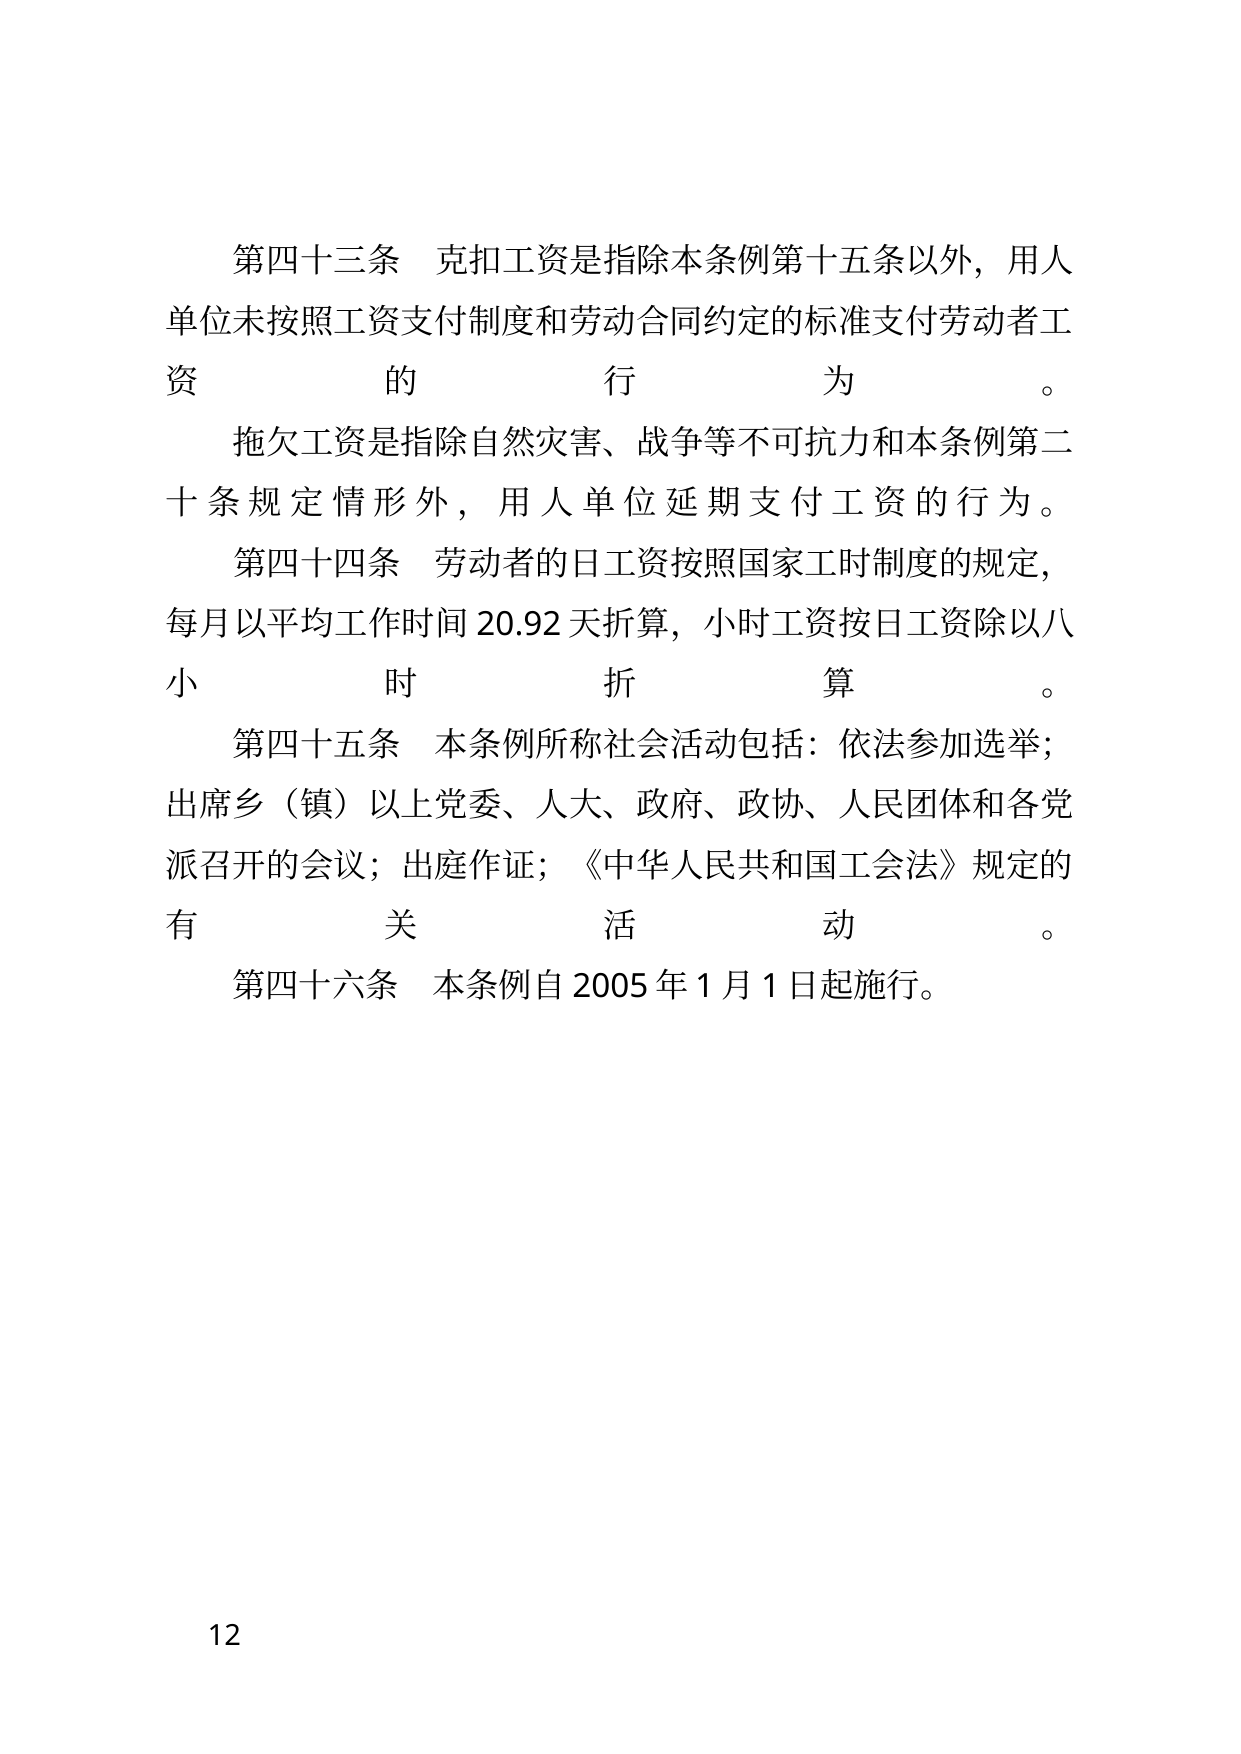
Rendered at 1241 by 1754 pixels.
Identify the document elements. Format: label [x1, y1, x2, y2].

text [165, 224, 1075, 1010]
